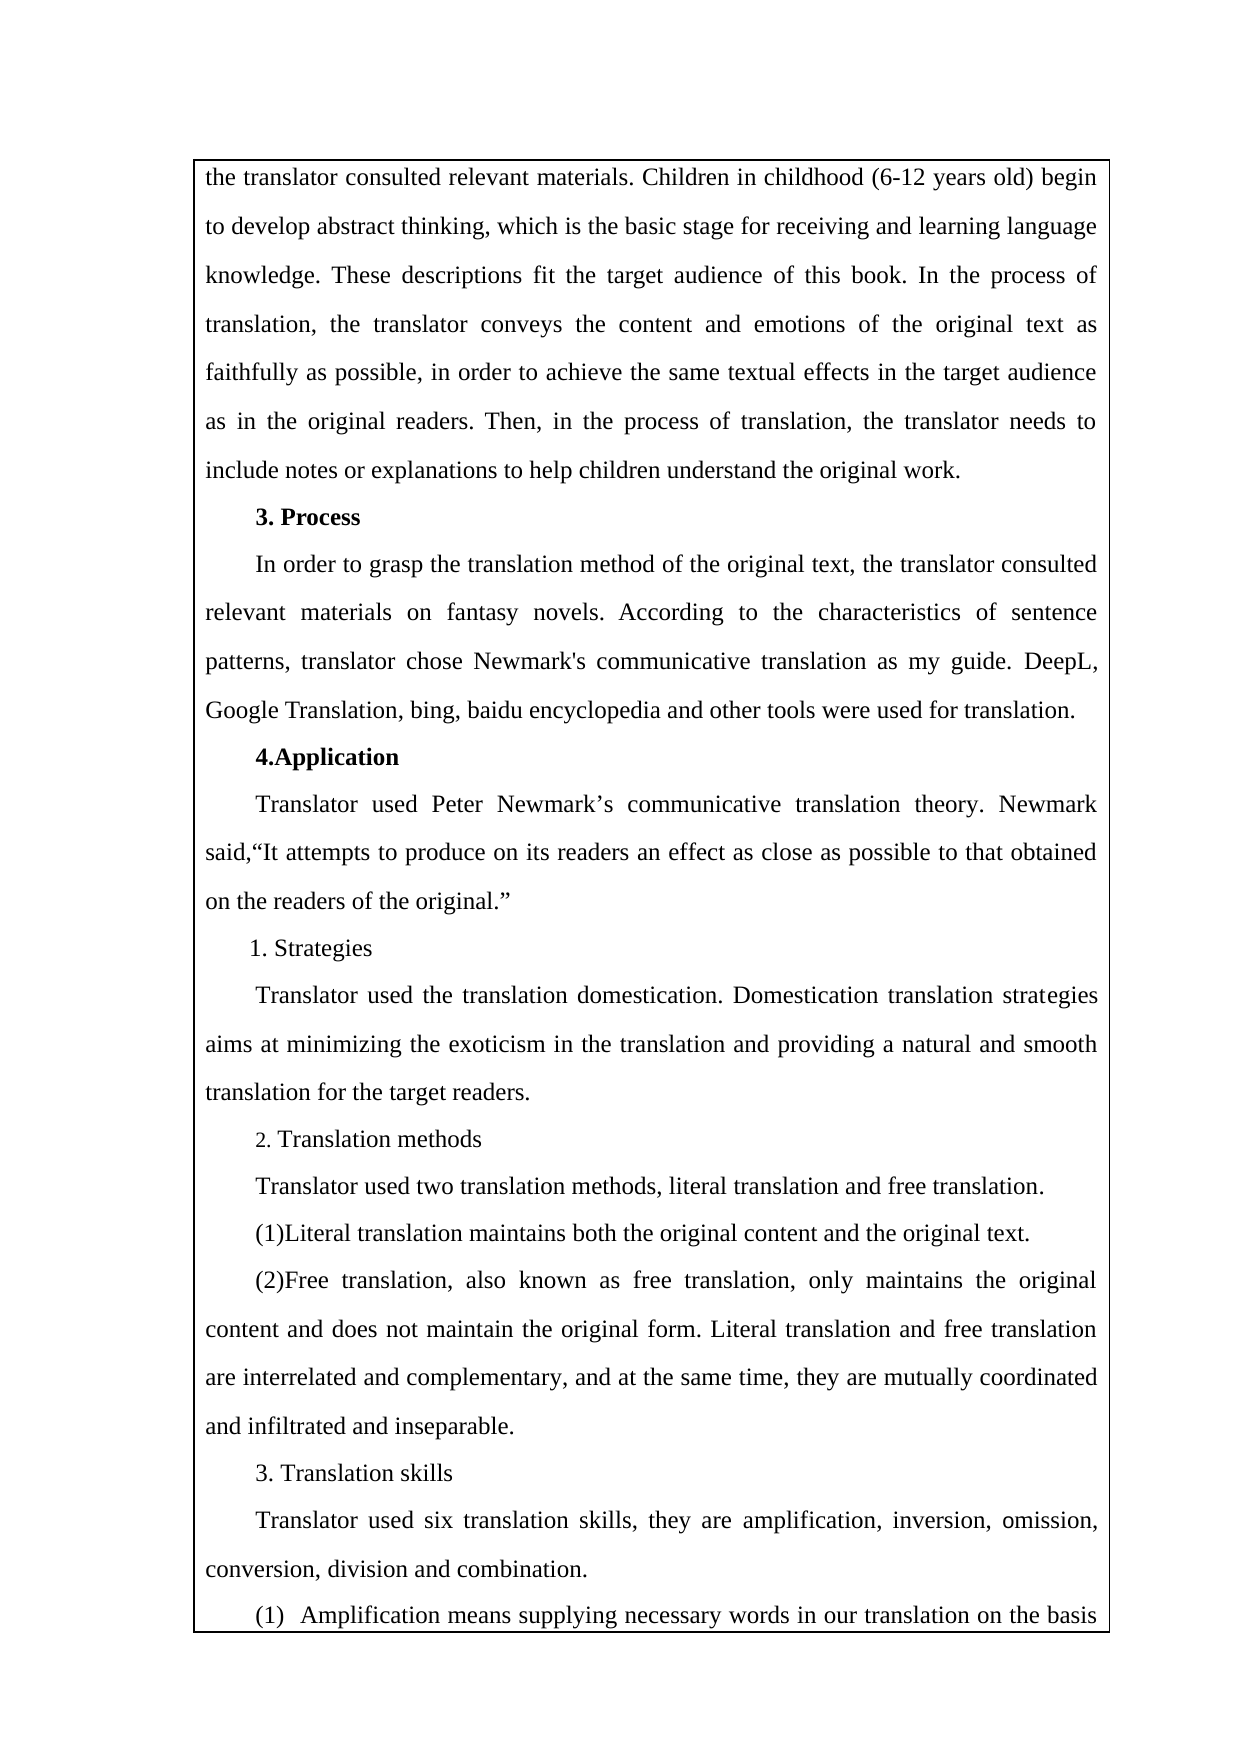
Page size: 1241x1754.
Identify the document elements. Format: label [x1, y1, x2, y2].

table_cell [195, 161, 1109, 1631]
